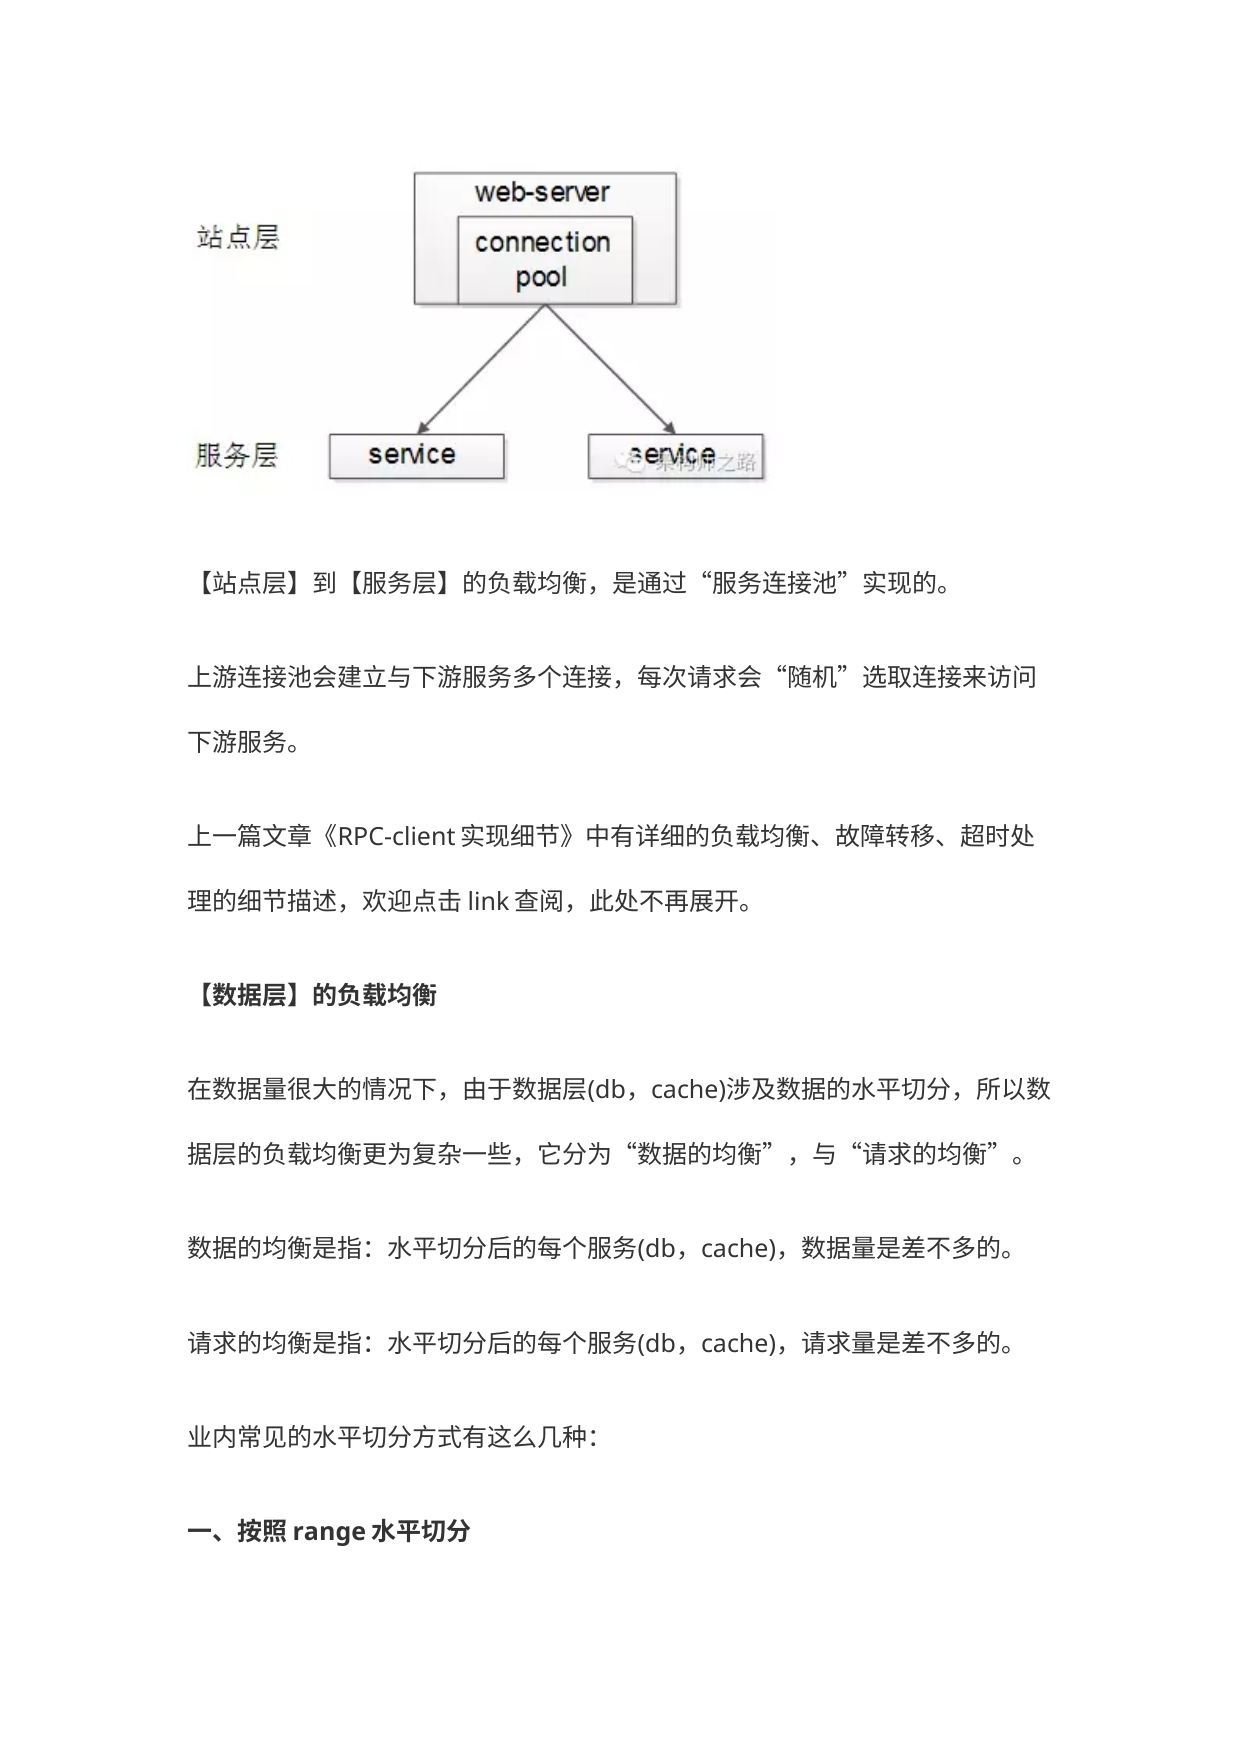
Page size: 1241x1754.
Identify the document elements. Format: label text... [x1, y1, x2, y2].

text 【数据层】的负载均衡 [187, 961, 1053, 1026]
text 【站点层】到【服务层】的负载均衡，是通过“服务连接池”实现的。 [187, 549, 1053, 614]
text 一、按照range水平切分 [187, 1497, 1053, 1562]
text 上一篇文章《RPC-client实现细节》中有详细的负载均衡、故障转移、超时处理的细节描述，欢迎点击link查阅，此处不再展开。 [187, 802, 1053, 932]
text 请求的均衡是指：水平切分后的每个服务(db，cache)，请求量是差不多的。 [187, 1309, 1053, 1374]
text 数据的均衡是指：水平切分后的每个服务(db，cache)，数据量是差不多的。 [187, 1214, 1053, 1279]
text 上游连接池会建立与下游服务多个连接，每次请求会“随机”选取连接来访问下游服务。 [187, 643, 1053, 773]
text 业内常见的水平切分方式有这么几种： [187, 1403, 1053, 1468]
text 在数据量很大的情况下，由于数据层(db，cache)涉及数据的水平切分，所以数据层的负载均衡更为复杂一些，它分为“数据的均衡”，与“请求的均衡”。 [187, 1055, 1053, 1185]
picture [187, 162, 775, 492]
